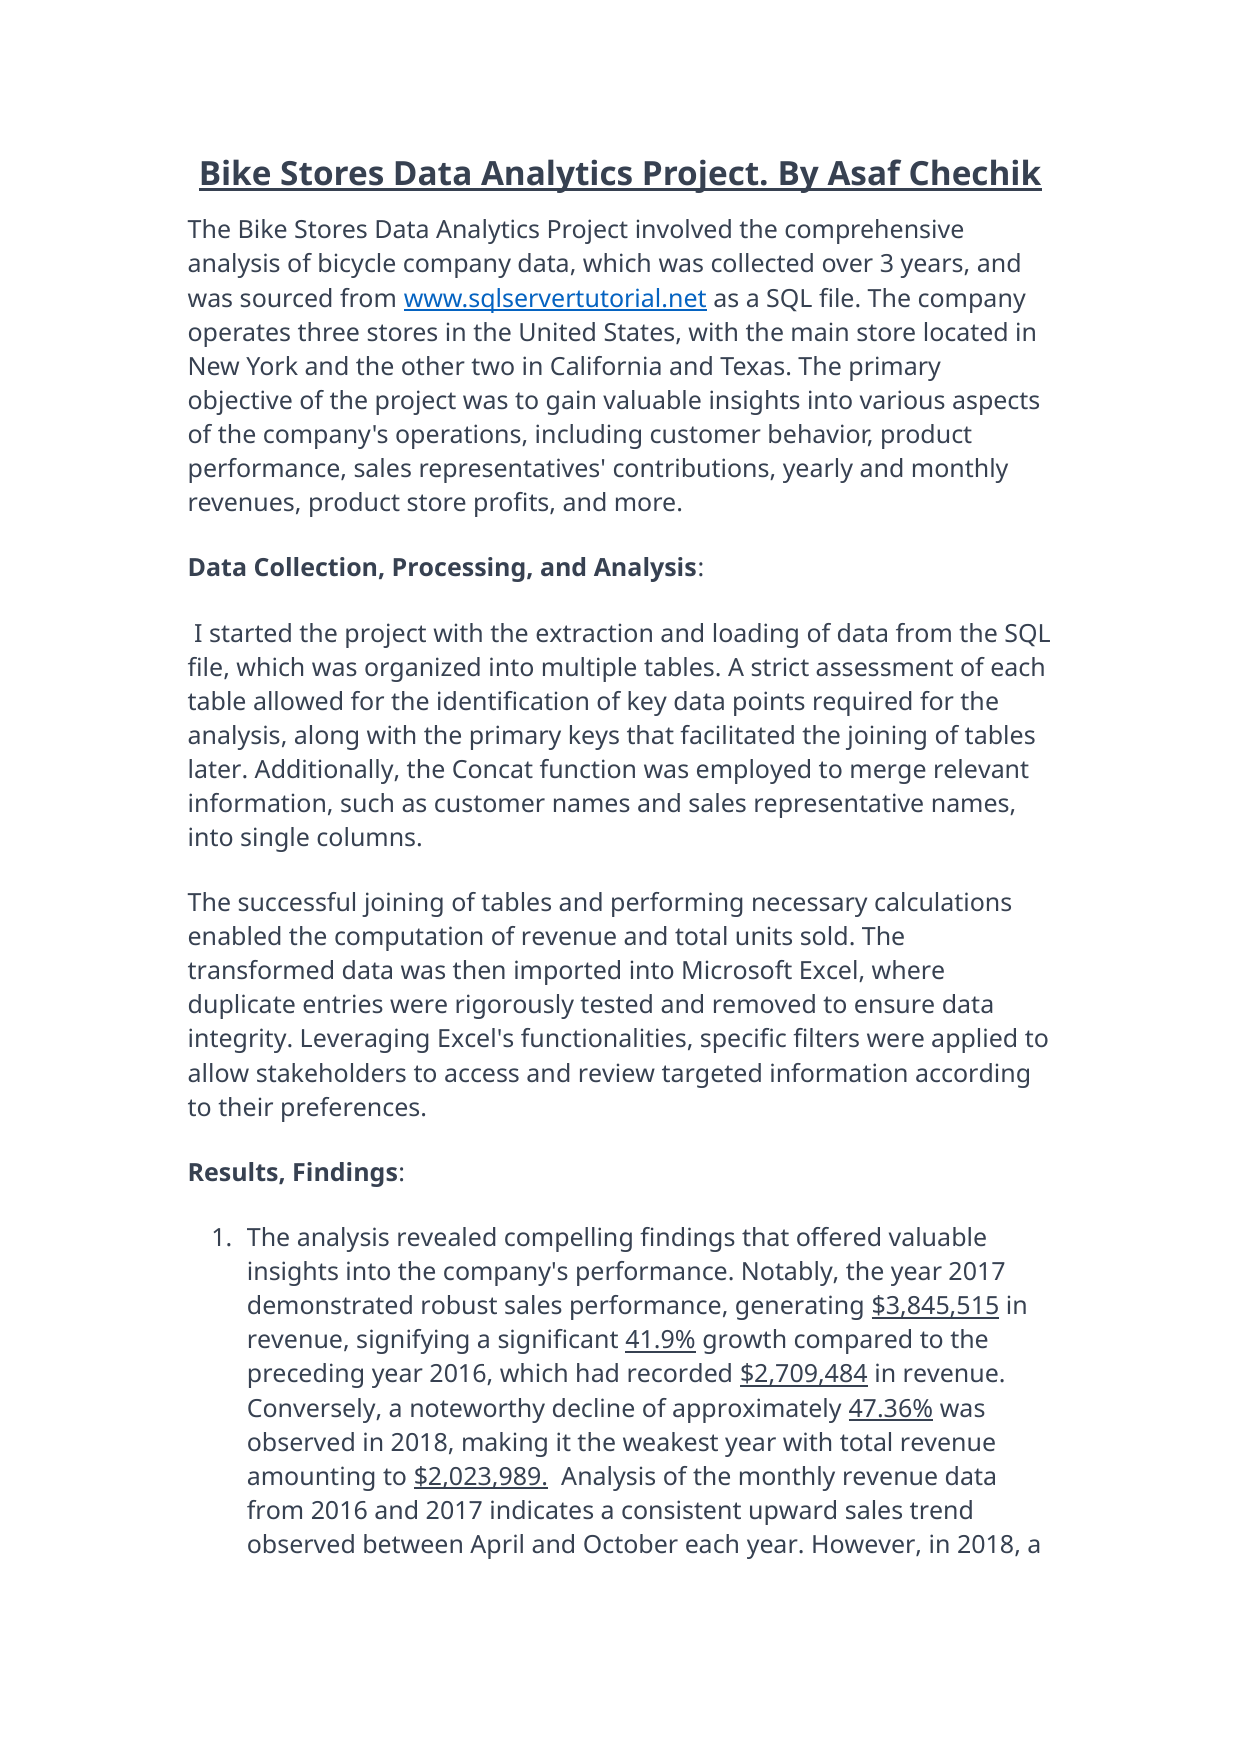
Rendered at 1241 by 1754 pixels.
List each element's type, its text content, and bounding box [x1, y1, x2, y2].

text Data Collection, Processing, and Analysis: [187, 550, 1053, 584]
text The successful joining of tables and performing necessary calculations enabled the computation of revenue and total units sold. The transformed data was then imported into Microsoft Excel, where duplicate entries were rigorously tested and removed to ensure data integrity. Leveraging Excel's functionalities, specific filters were applied to allow stakeholders to access and review targeted information according to their preferences. [187, 885, 1053, 1123]
text Bike Stores Data Analytics Project. By Asaf Chechik [187, 150, 1053, 195]
text The Bike Stores Data Analytics Project involved the comprehensive analysis of bicycle company data, which was collected over 3 years, and was sourced from www.sqlservertutorial.net as a SQL file. The company operates three stores in the United States, with the main store located in New York and the other two in California and Texas. The primary objective of the project was to gain valuable insights into various aspects of the company's operations, including customer behavior, product performance, sales representatives' contributions, yearly and monthly revenues, product store profits, and more. [187, 212, 1053, 519]
text I started the project with the extraction and loading of data from the SQL file, which was organized into multiple tables. A strict assessment of each table allowed for the identification of key data points required for the analysis, along with the primary keys that facilitated the joining of tables later. Additionally, the Concat function was employed to merge relevant information, such as customer names and sales representative names, into single columns. [187, 615, 1053, 854]
text Results, Findings: [187, 1154, 1053, 1189]
